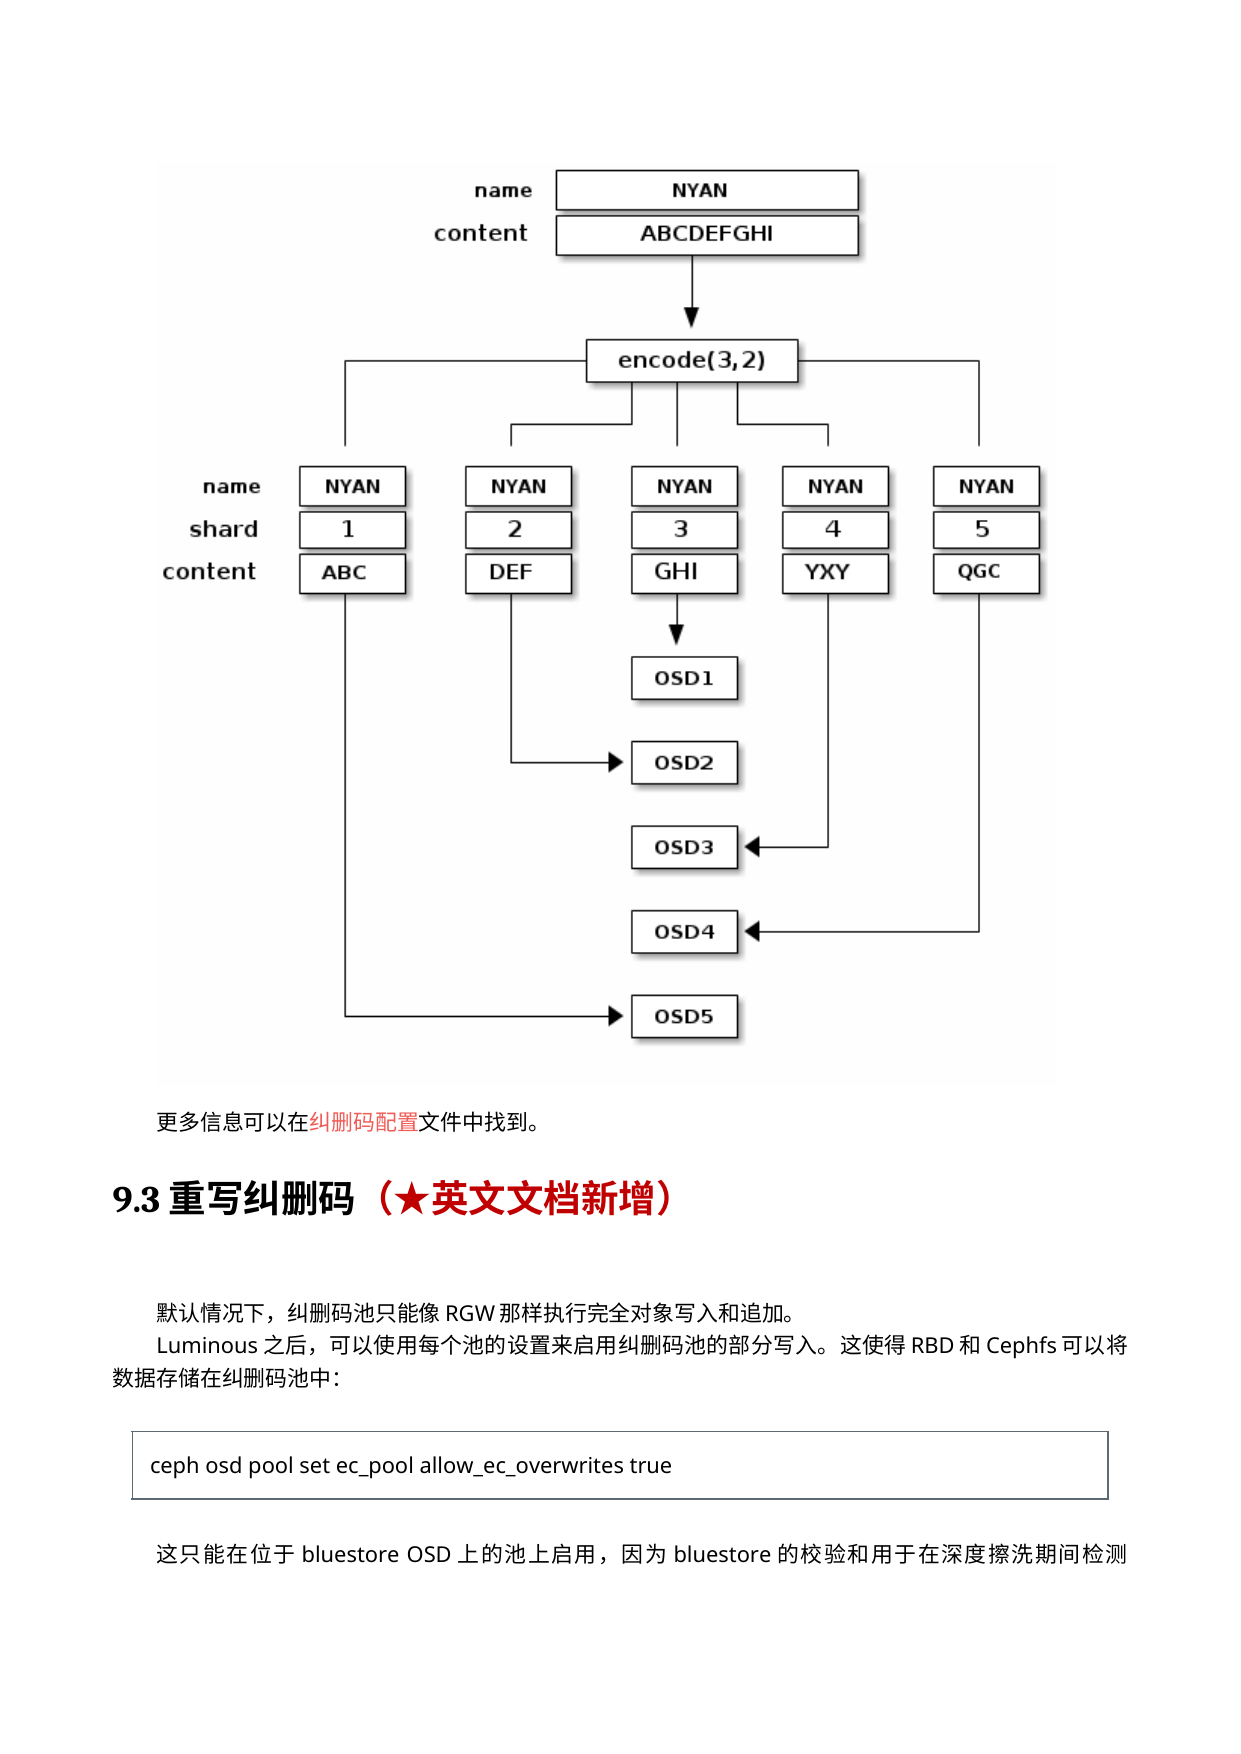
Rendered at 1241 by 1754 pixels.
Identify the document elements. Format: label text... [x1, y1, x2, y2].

picture [156, 162, 1057, 1090]
text 默认情况下，纠删码池只能像RGW那样执行完全对象写入和追加。 [112, 1296, 1128, 1328]
list ceph osd pool set ec_pool allow_ec_overwrites true [133, 1432, 1107, 1498]
text 更多信息可以在纠删码配置文件中找到。 [112, 1104, 1128, 1137]
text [112, 1537, 1128, 1570]
text Luminous之后，可以使用每个池的设置来启用纠删码池的部分写入。这使得RBD和Cephfs可以将数据存储在纠删码池中： [112, 1328, 1128, 1393]
subtitle 9.3 重写纠删码（★英文文档新增） [112, 1164, 1128, 1229]
